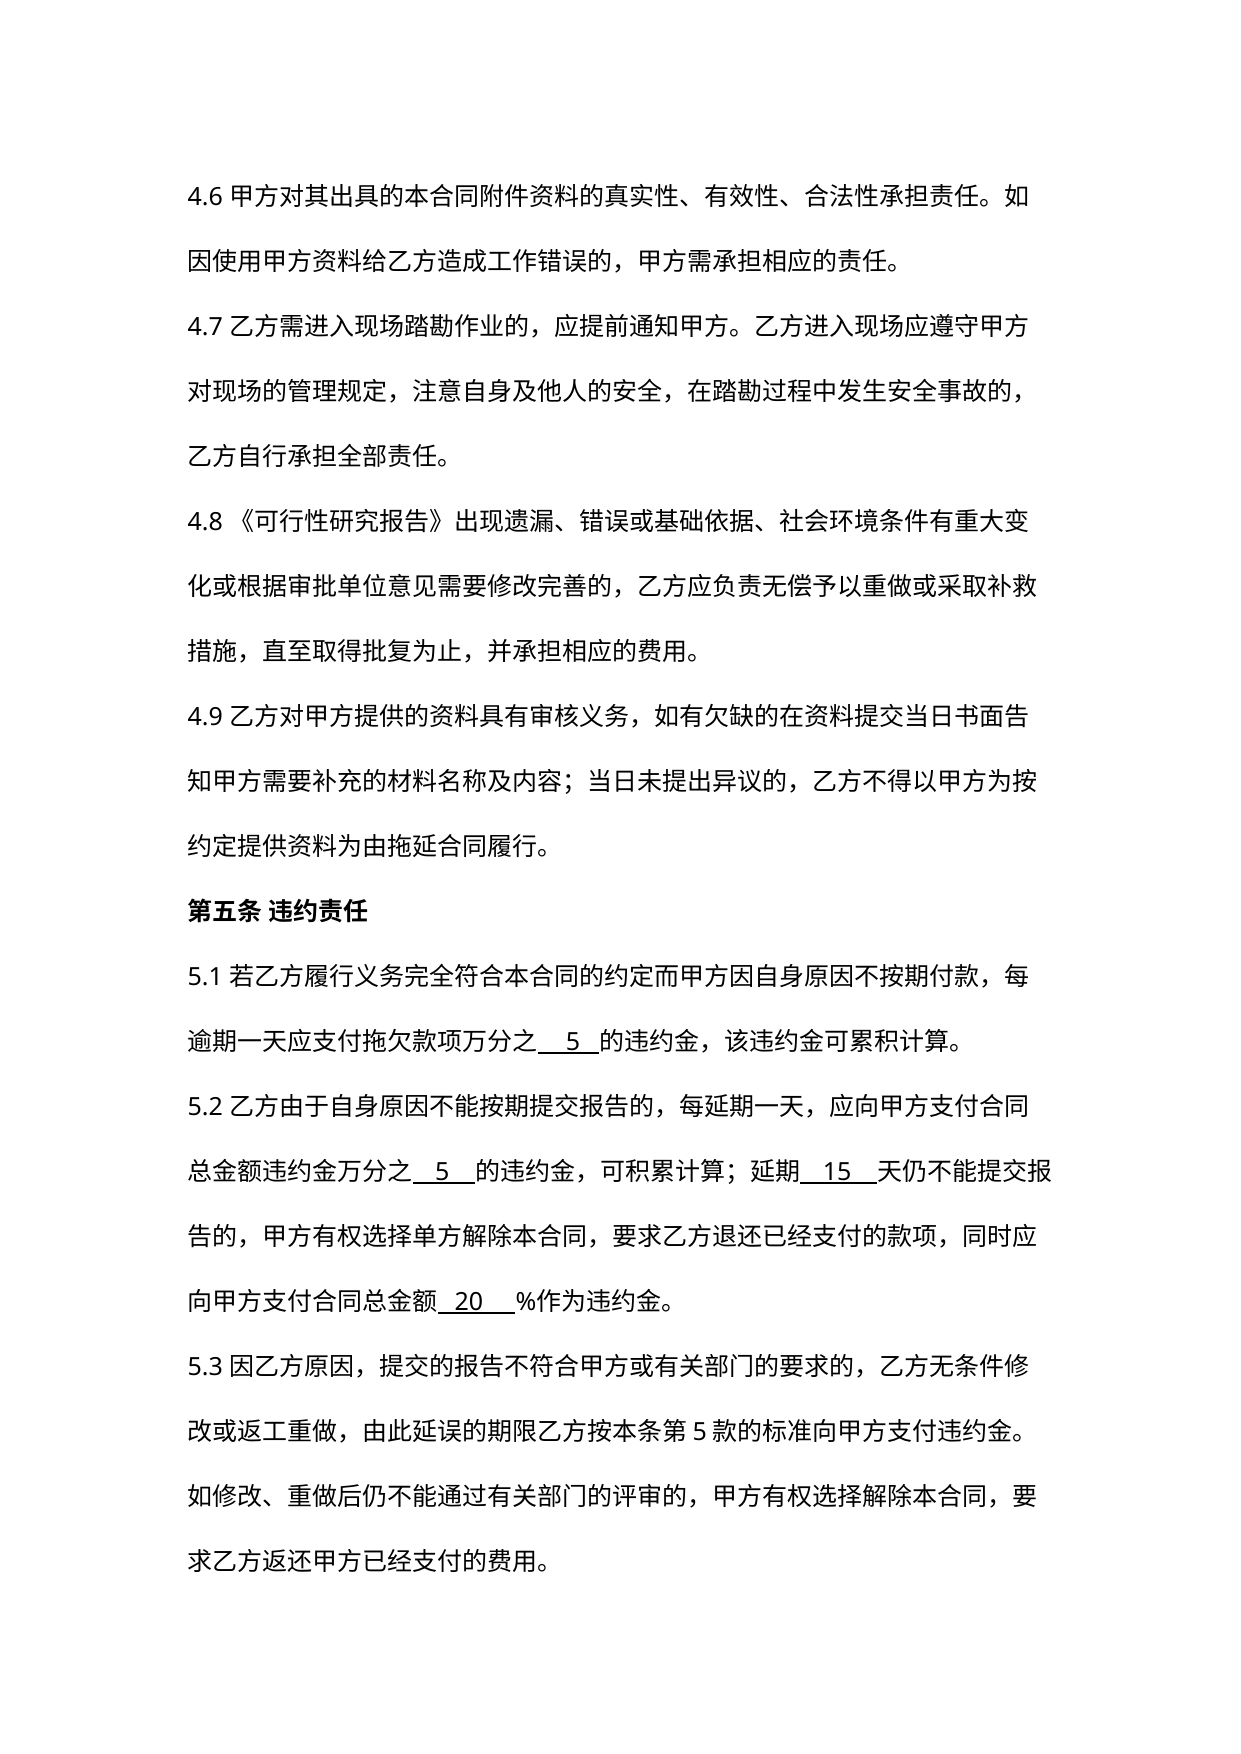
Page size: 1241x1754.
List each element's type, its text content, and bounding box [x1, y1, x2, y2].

text 5.2 乙方由于自身原因不能按期提交报告的，每延期一天，应向甲方支付合同总金额违约金万分之 5 的违约金，可积累计算；延期 15 天仍不能提交报告的，甲方有权选择单方解除本合同，要求乙方退还已经支付的款项，同时应向甲方支付合同总金额 20 %作为违约金。 [187, 1072, 1053, 1332]
text 5.1 若乙方履行义务完全符合本合同的约定而甲方因自身原因不按期付款，每逾期一天应支付拖欠款项万分之 5 的违约金，该违约金可累积计算。 [187, 942, 1053, 1072]
text 4.8 《可行性研究报告》出现遗漏、错误或基础依据、社会环境条件有重大变化或根据审批单位意见需要修改完善的，乙方应负责无偿予以重做或采取补救措施，直至取得批复为止，并承担相应的费用。 [187, 487, 1053, 682]
text 5.3 因乙方原因，提交的报告不符合甲方或有关部门的要求的，乙方无条件修改或返工重做，由此延误的期限乙方按本条第5款的标准向甲方支付违约金。如修改、重做后仍不能通过有关部门的评审的，甲方有权选择解除本合同，要求乙方返还甲方已经支付的费用。 [187, 1332, 1053, 1592]
text 4.7 乙方需进入现场踏勘作业的，应提前通知甲方。乙方进入现场应遵守甲方对现场的管理规定，注意自身及他人的安全，在踏勘过程中发生安全事故的，乙方自行承担全部责任。 [187, 292, 1053, 487]
subtitle 第五条 违约责任 [187, 877, 1053, 942]
text 4.9 乙方对甲方提供的资料具有审核义务，如有欠缺的在资料提交当日书面告知甲方需要补充的材料名称及内容；当日未提出异议的，乙方不得以甲方为按约定提供资料为由拖延合同履行。 [187, 682, 1053, 877]
text 4.6 甲方对其出具的本合同附件资料的真实性、有效性、合法性承担责任。如因使用甲方资料给乙方造成工作错误的，甲方需承担相应的责任。 [187, 162, 1053, 292]
